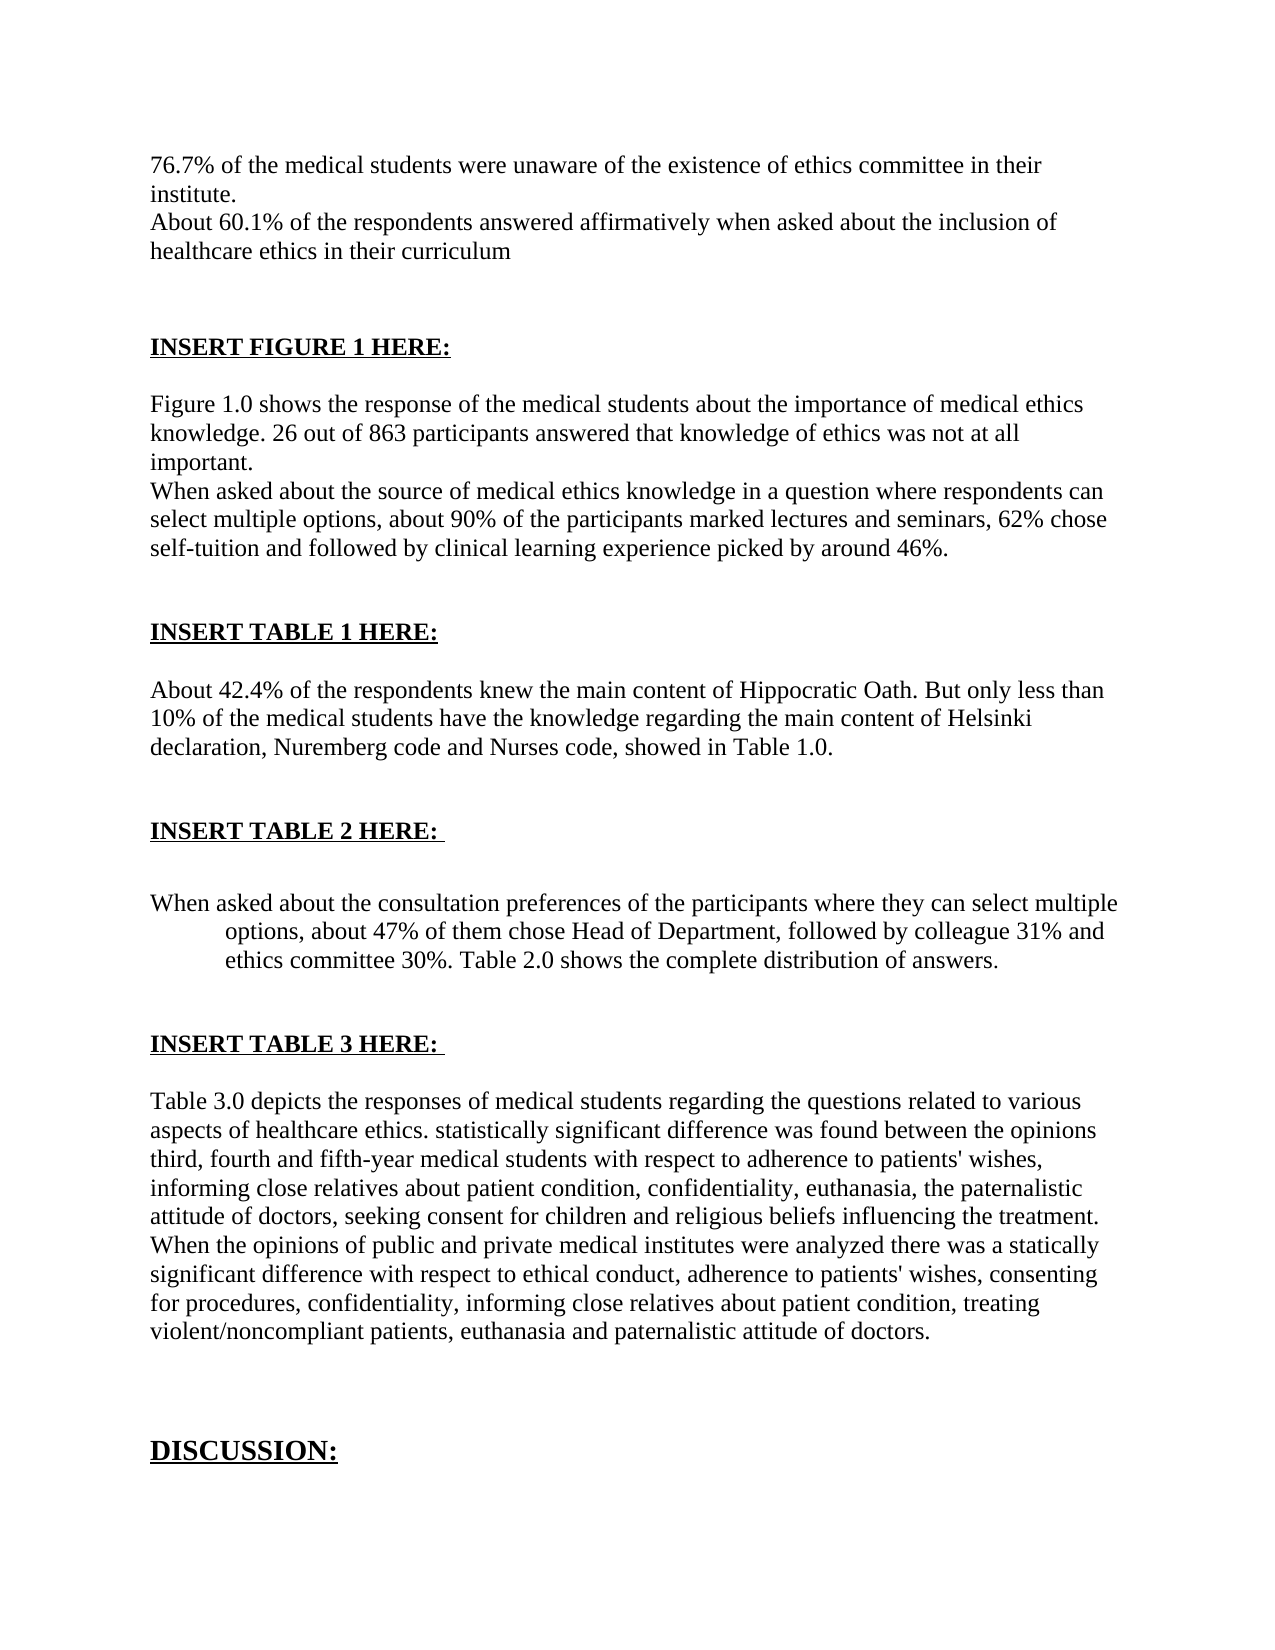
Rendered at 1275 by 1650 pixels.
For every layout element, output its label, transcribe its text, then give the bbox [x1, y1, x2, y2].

text INSERT TABLE 3 HERE: [150, 1029, 1125, 1058]
text Table 3.0 depicts the responses of medical students regarding the questions related to various aspects of healthcare ethics. statistically significant difference was found between the opinions third, fourth and fifth-year medical students with respect to adherence to patients' wishes, informing close relatives about patient condition, confidentiality, euthanasia, the paternalistic attitude of doctors, seeking consent for children and religious beliefs influencing the treatment. When the opinions of public and private medical institutes were analyzed there was a statically significant difference with respect to ethical conduct, adherence to patients' wishes, consenting for procedures, confidentiality, informing close relatives about patient condition, treating violent/noncompliant patients, euthanasia and paternalistic attitude of doctors. [150, 1086, 1125, 1345]
text INSERT TABLE 2 HERE: [150, 816, 1125, 845]
text Figure 1.0 shows the response of the medical students about the importance of medical ethics knowledge. 26 out of 863 participants answered that knowledge of ethics was not at all important. [150, 389, 1125, 476]
text INSERT TABLE 1 HERE: [150, 617, 1125, 646]
text When asked about the source of medical ethics knowledge in a question where respondents can select multiple options, about 90% of the participants marked lectures and seminars, 62% chose self-tuition and followed by clinical learning experience picked by around 46%. [150, 476, 1125, 562]
text About 42.4% of the respondents knew the main content of Hippocratic Oath. But only less than 10% of the medical students have the knowledge regarding the main content of Helsinki declaration, Nuremberg code and Nurses code, showed in Table 1.0. [150, 675, 1125, 761]
text DISCUSSION: [150, 1433, 1125, 1467]
text About 60.1% of the respondents answered affirmatively when asked about the inclusion of healthcare ethics in their curriculum [150, 207, 1125, 265]
text 76.7% of the medical students were unaware of the existence of ethics committee in their institute. [150, 150, 1125, 207]
text When asked about the consultation preferences of the participants where they can select multiple options, about 47% of them chose Head of Department, followed by colleague 31% and ethics committee 30%. Table 2.0 shows the complete distribution of answers. [150, 888, 1125, 974]
text INSERT FIGURE 1 HERE: [150, 332, 1125, 361]
